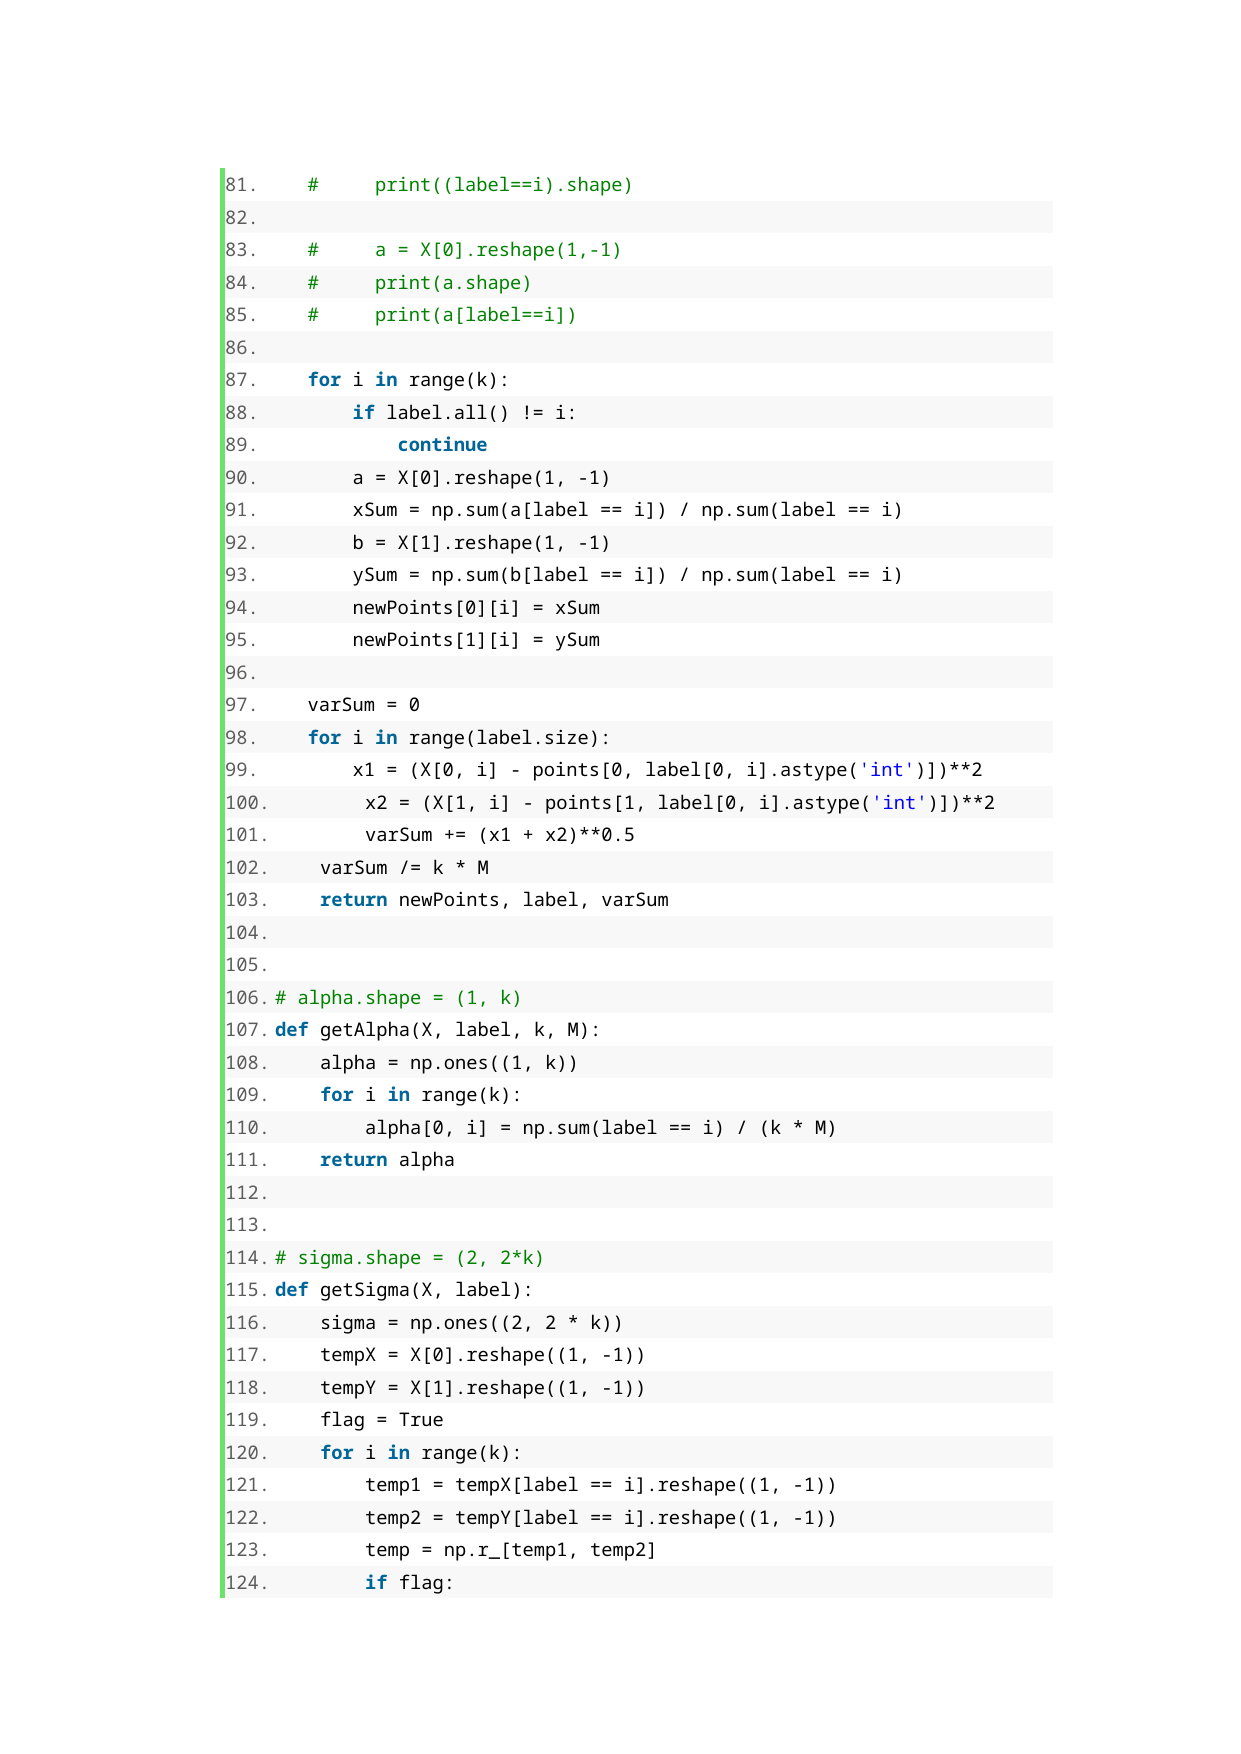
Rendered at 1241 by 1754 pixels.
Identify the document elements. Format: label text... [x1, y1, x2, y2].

list xSum = np.sum(a[label == i]) / np.sum(label == i) [225, 493, 1053, 526]
list # print(a[label==i]) [225, 298, 1053, 331]
list # sigma.shape = (2, 2*k) [225, 1241, 1053, 1273]
list tempX = X[0].reshape((1, -1)) [225, 1338, 1053, 1371]
list alpha = np.ones((1, k)) [225, 1046, 1053, 1078]
list flag = True [225, 1403, 1053, 1436]
list tempY = X[1].reshape((1, -1)) [225, 1371, 1053, 1403]
list varSum = 0 [225, 688, 1053, 721]
list for i in range(k): [225, 1078, 1053, 1111]
list # a = X[0].reshape(1,-1) [225, 233, 1053, 266]
list temp1 = tempX[label == i].reshape((1, -1)) [225, 1468, 1053, 1501]
list varSum /= k * M [225, 851, 1053, 883]
list for i in range(k): [225, 363, 1053, 396]
list def getAlpha(X, label, k, M): [225, 1013, 1053, 1046]
list sigma = np.ones((2, 2 * k)) [225, 1306, 1053, 1338]
list # print((label==i).shape) [225, 168, 1053, 201]
list return alpha [225, 1143, 1053, 1176]
list varSum += (x1 + x2)**0.5 [225, 818, 1053, 851]
list ySum = np.sum(b[label == i]) / np.sum(label == i) [225, 558, 1053, 591]
list alpha[0, i] = np.sum(label == i) / (k * M) [225, 1111, 1053, 1143]
list newPoints[1][i] = ySum [225, 623, 1053, 656]
list # alpha.shape = (1, k) [225, 981, 1053, 1013]
list a = X[0].reshape(1, -1) [225, 461, 1053, 493]
list continue [225, 428, 1053, 461]
list def getSigma(X, label): [225, 1273, 1053, 1306]
list temp2 = tempY[label == i].reshape((1, -1)) [225, 1501, 1053, 1533]
list temp = np.r_[temp1, temp2] [225, 1533, 1053, 1566]
list x1 = (X[0, i] - points[0, label[0, i].astype('int')])**2 [225, 753, 1053, 786]
list if label.all() != i: [225, 396, 1053, 428]
list newPoints[0][i] = xSum [225, 591, 1053, 623]
list if flag: [225, 1566, 1053, 1598]
list x2 = (X[1, i] - points[1, label[0, i].astype('int')])**2 [225, 786, 1053, 818]
list for i in range(label.size): [225, 721, 1053, 753]
list for i in range(k): [225, 1436, 1053, 1468]
list b = X[1].reshape(1, -1) [225, 526, 1053, 558]
list # print(a.shape) [225, 266, 1053, 298]
list return newPoints, label, varSum [225, 883, 1053, 916]
